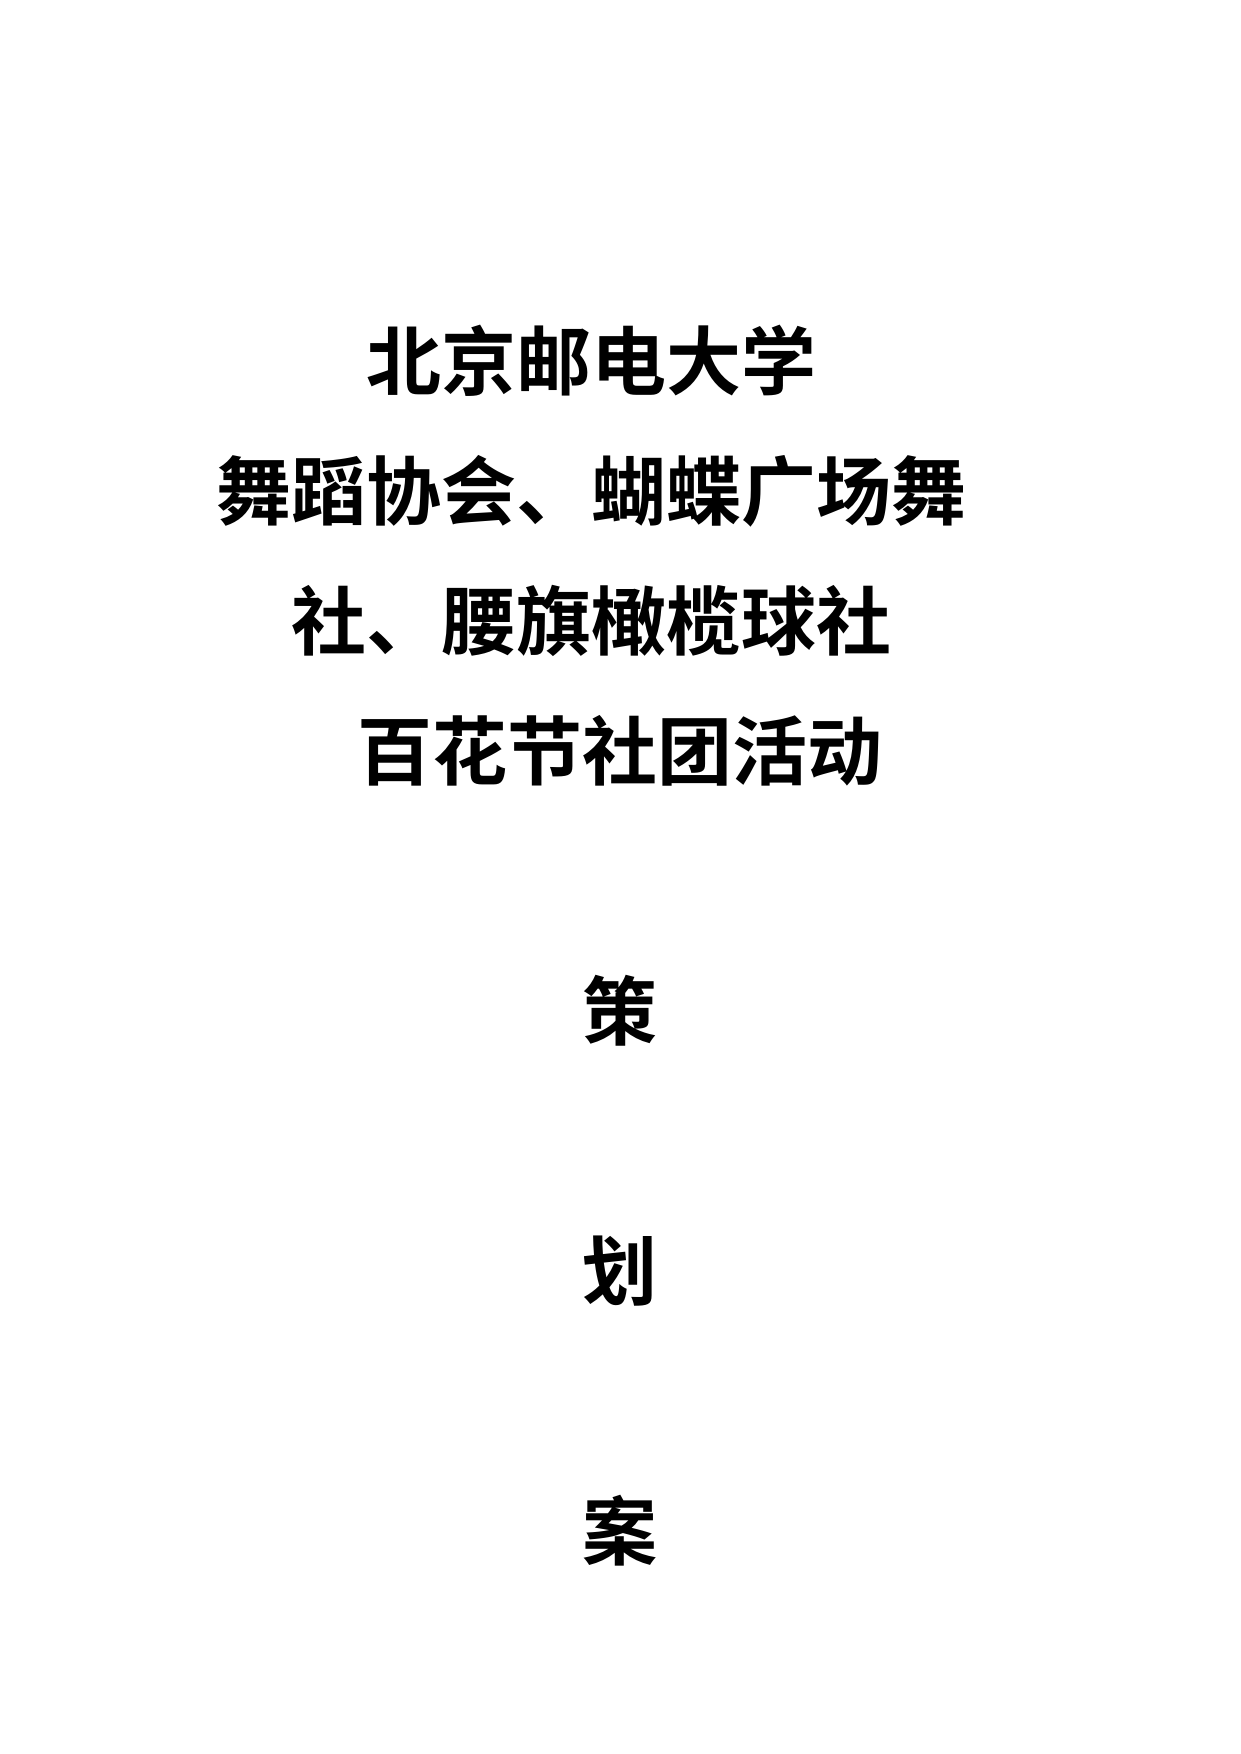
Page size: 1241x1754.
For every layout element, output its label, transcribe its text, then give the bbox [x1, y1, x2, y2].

text 案 [187, 1462, 1053, 1592]
text 北京邮电大学 [187, 292, 994, 422]
text 策 [187, 942, 1053, 1072]
text 划 [187, 1202, 1053, 1332]
text 舞蹈协会、蝴蝶广场舞社、腰旗橄榄球社 [187, 422, 994, 682]
text 百花节社团活动 [187, 682, 1053, 812]
